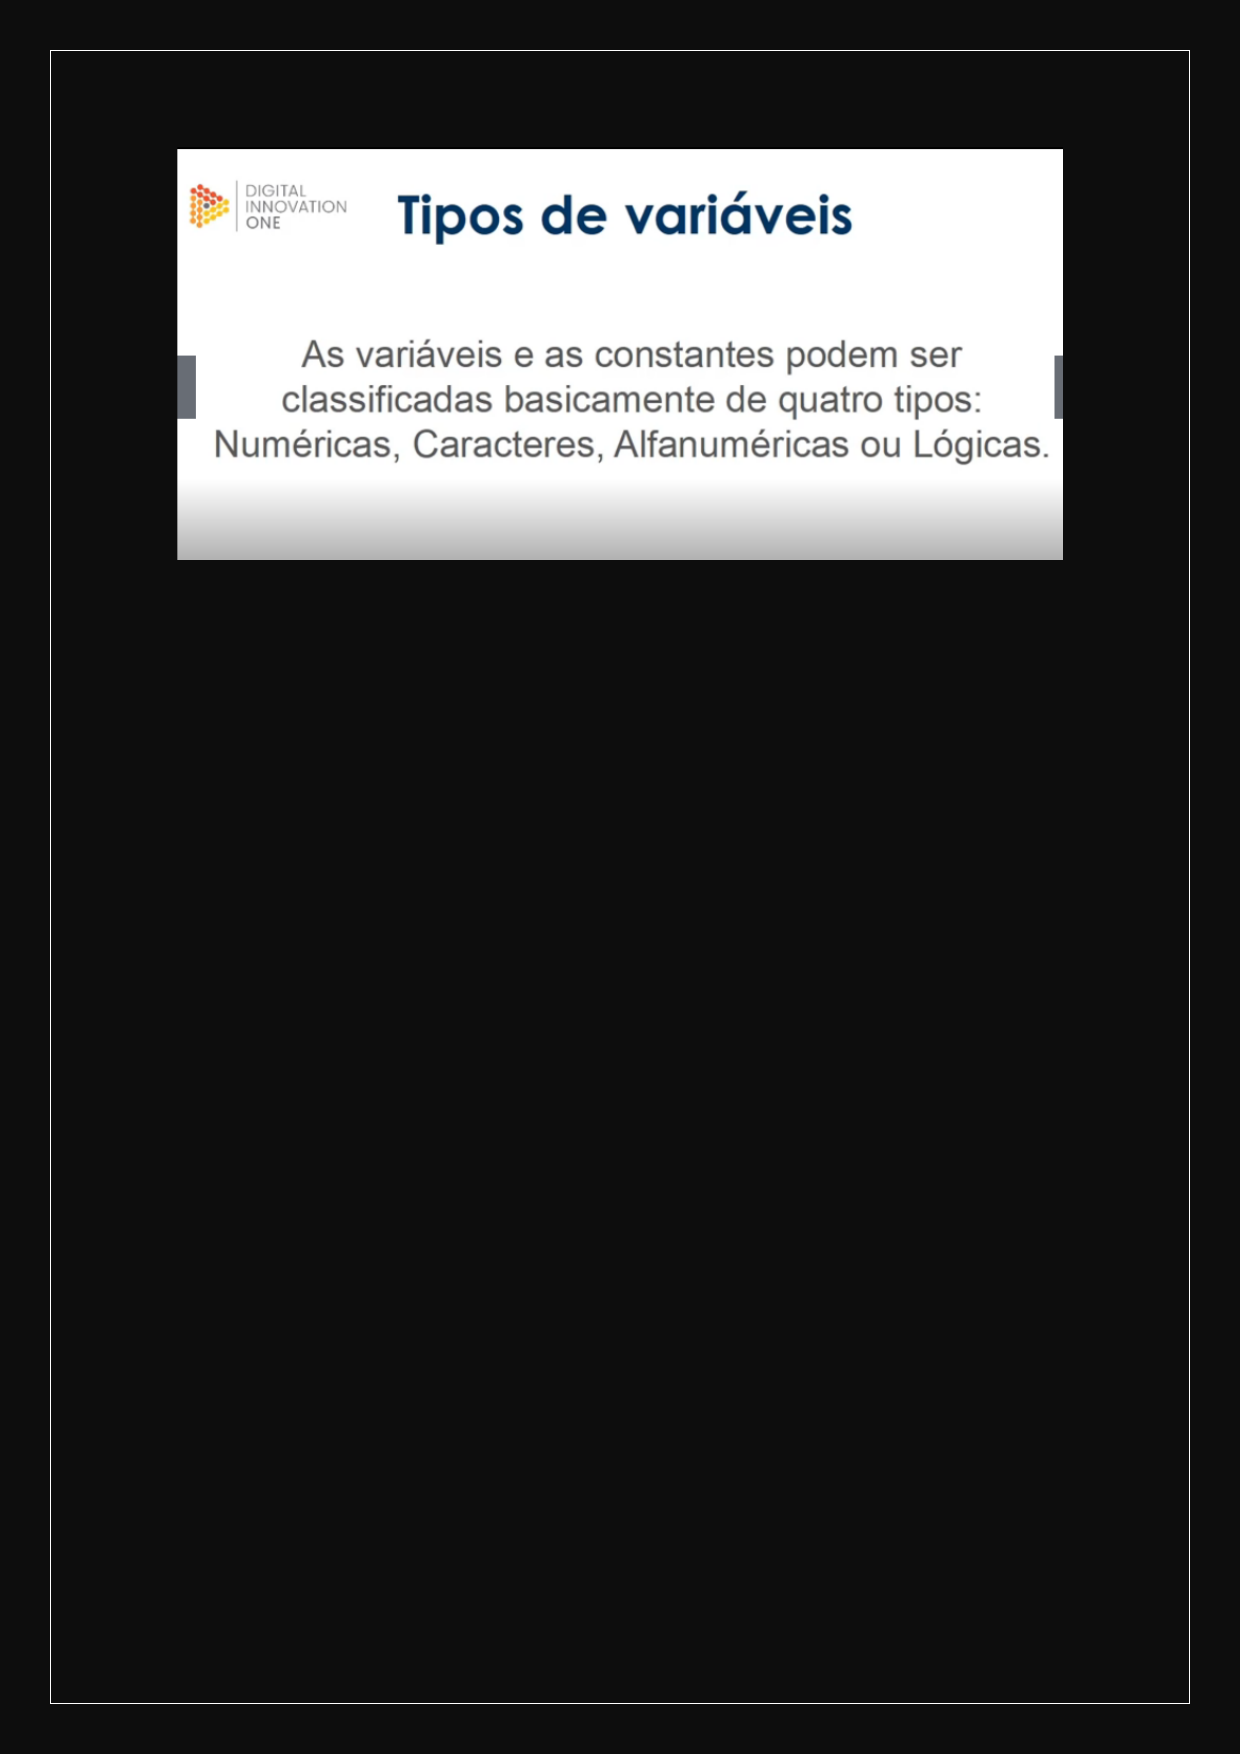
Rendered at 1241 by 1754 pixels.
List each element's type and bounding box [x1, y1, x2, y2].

picture [177, 147, 1063, 560]
